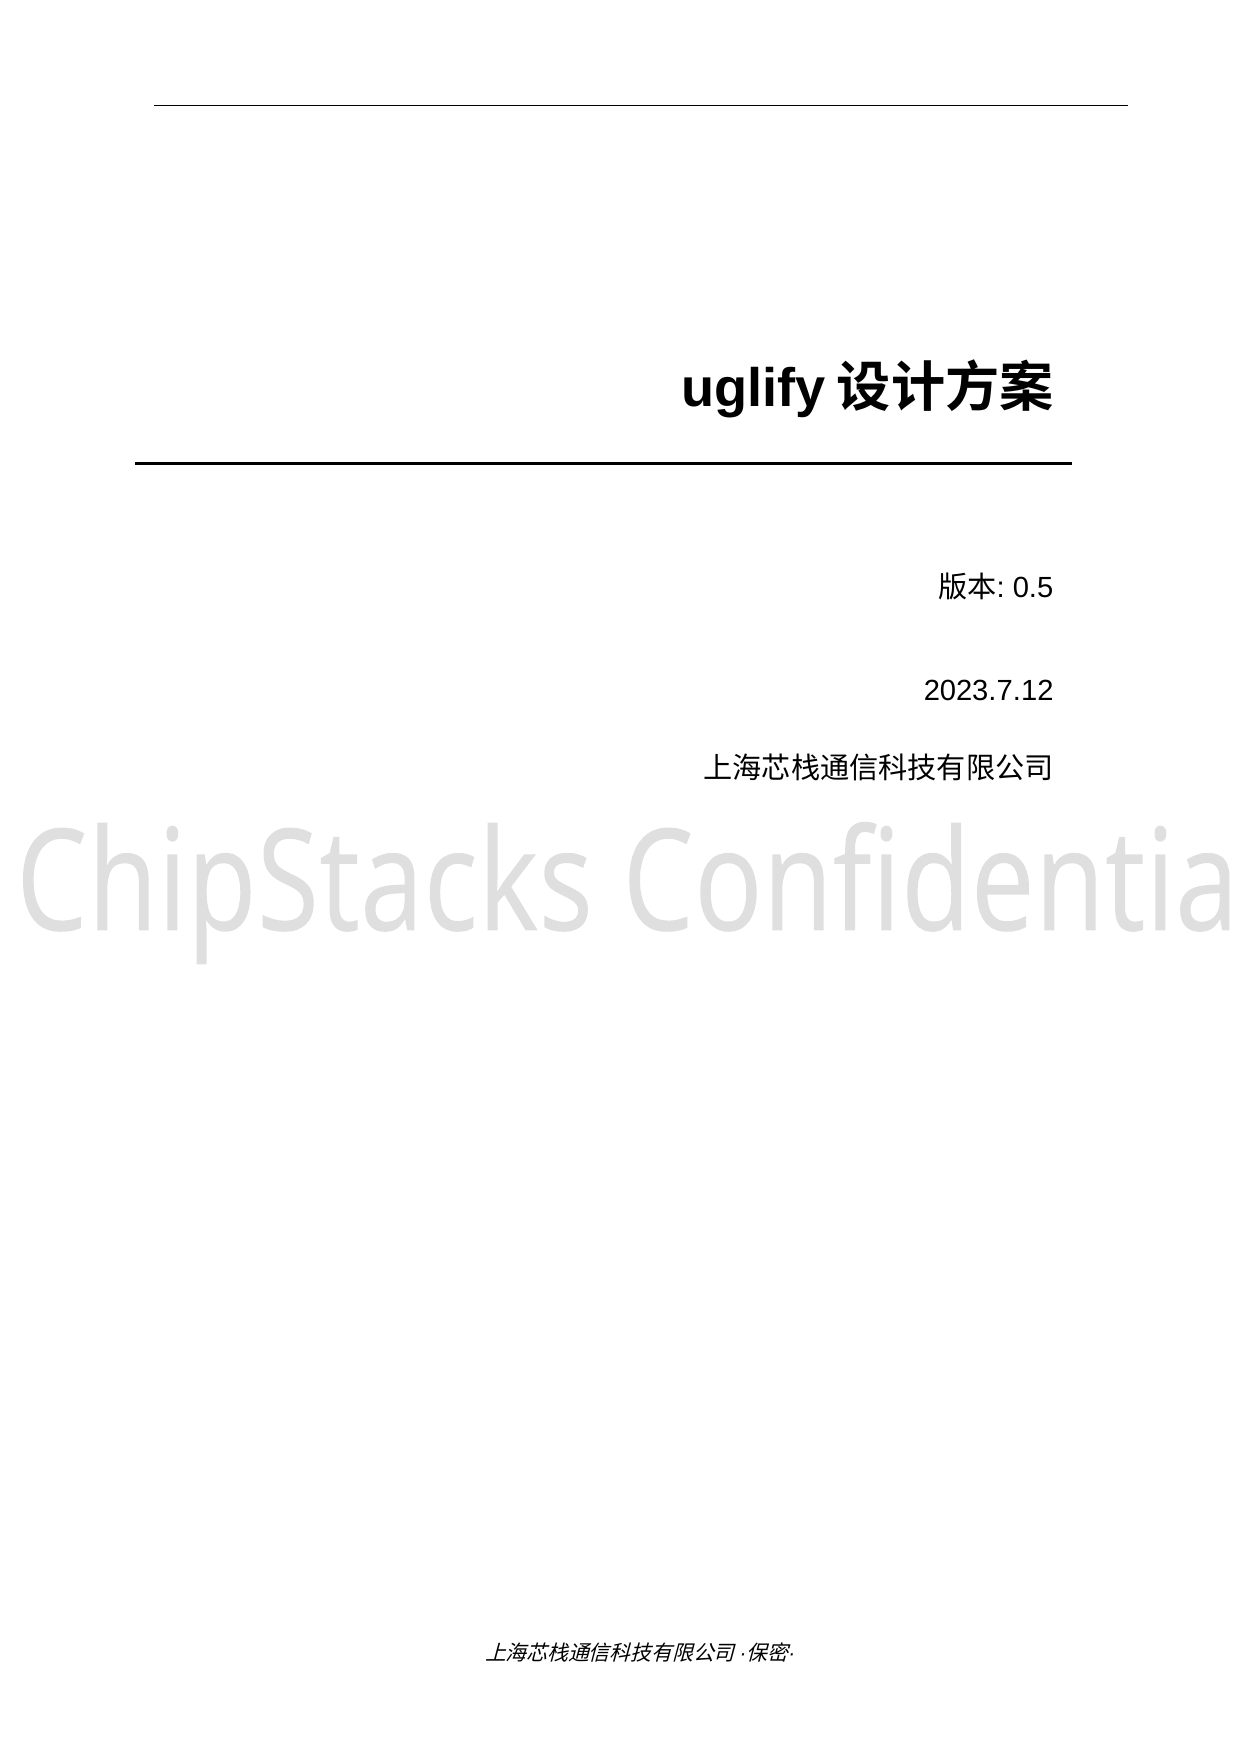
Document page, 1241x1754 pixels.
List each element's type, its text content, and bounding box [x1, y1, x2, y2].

text uglify设计方案 [153, 344, 1053, 422]
text 2023.7.12 [228, 673, 1053, 707]
text 上海芯栈通信科技有限公司 [228, 744, 1053, 787]
text 版本: 0.5 [228, 564, 1053, 606]
